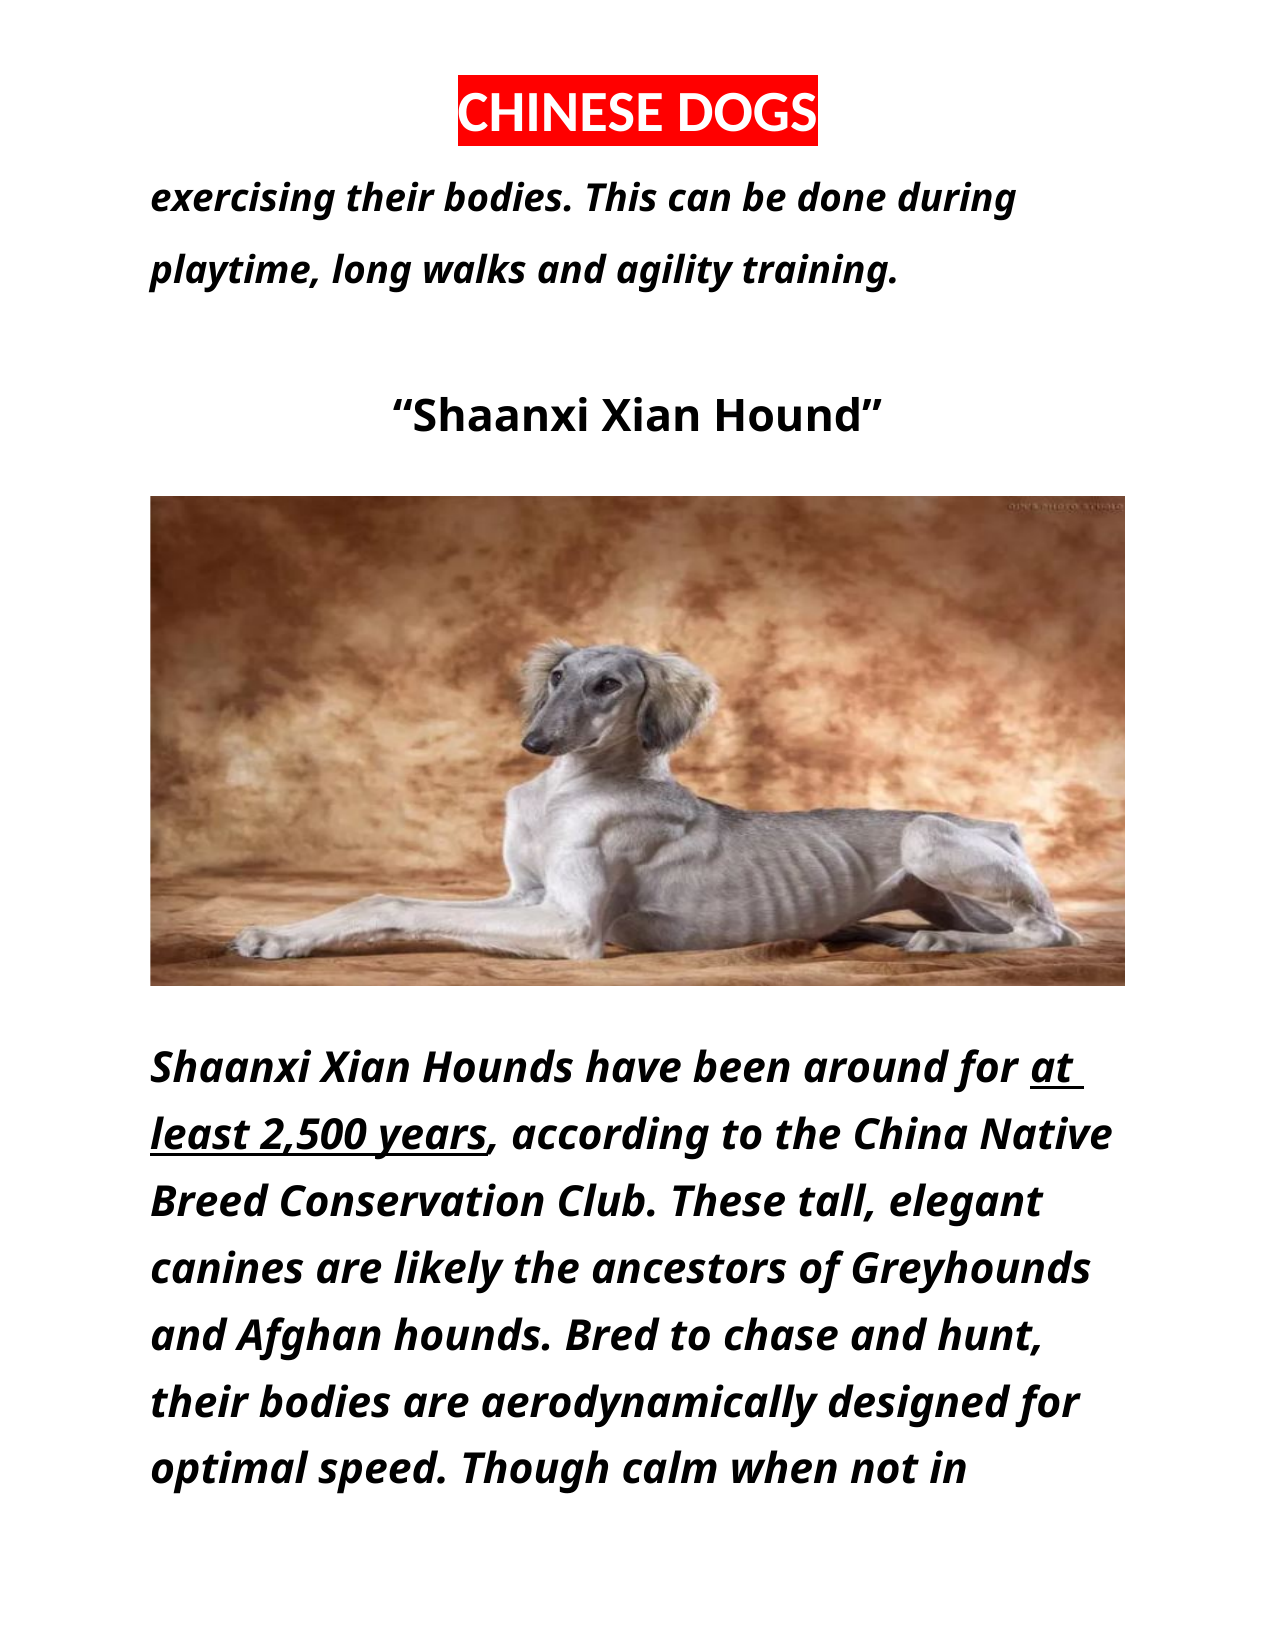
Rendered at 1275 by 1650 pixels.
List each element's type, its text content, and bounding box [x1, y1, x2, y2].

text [150, 1037, 1125, 1497]
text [150, 150, 1125, 295]
subtitle “Shaanxi Xian Hound” [150, 347, 1125, 445]
picture [150, 496, 1125, 986]
